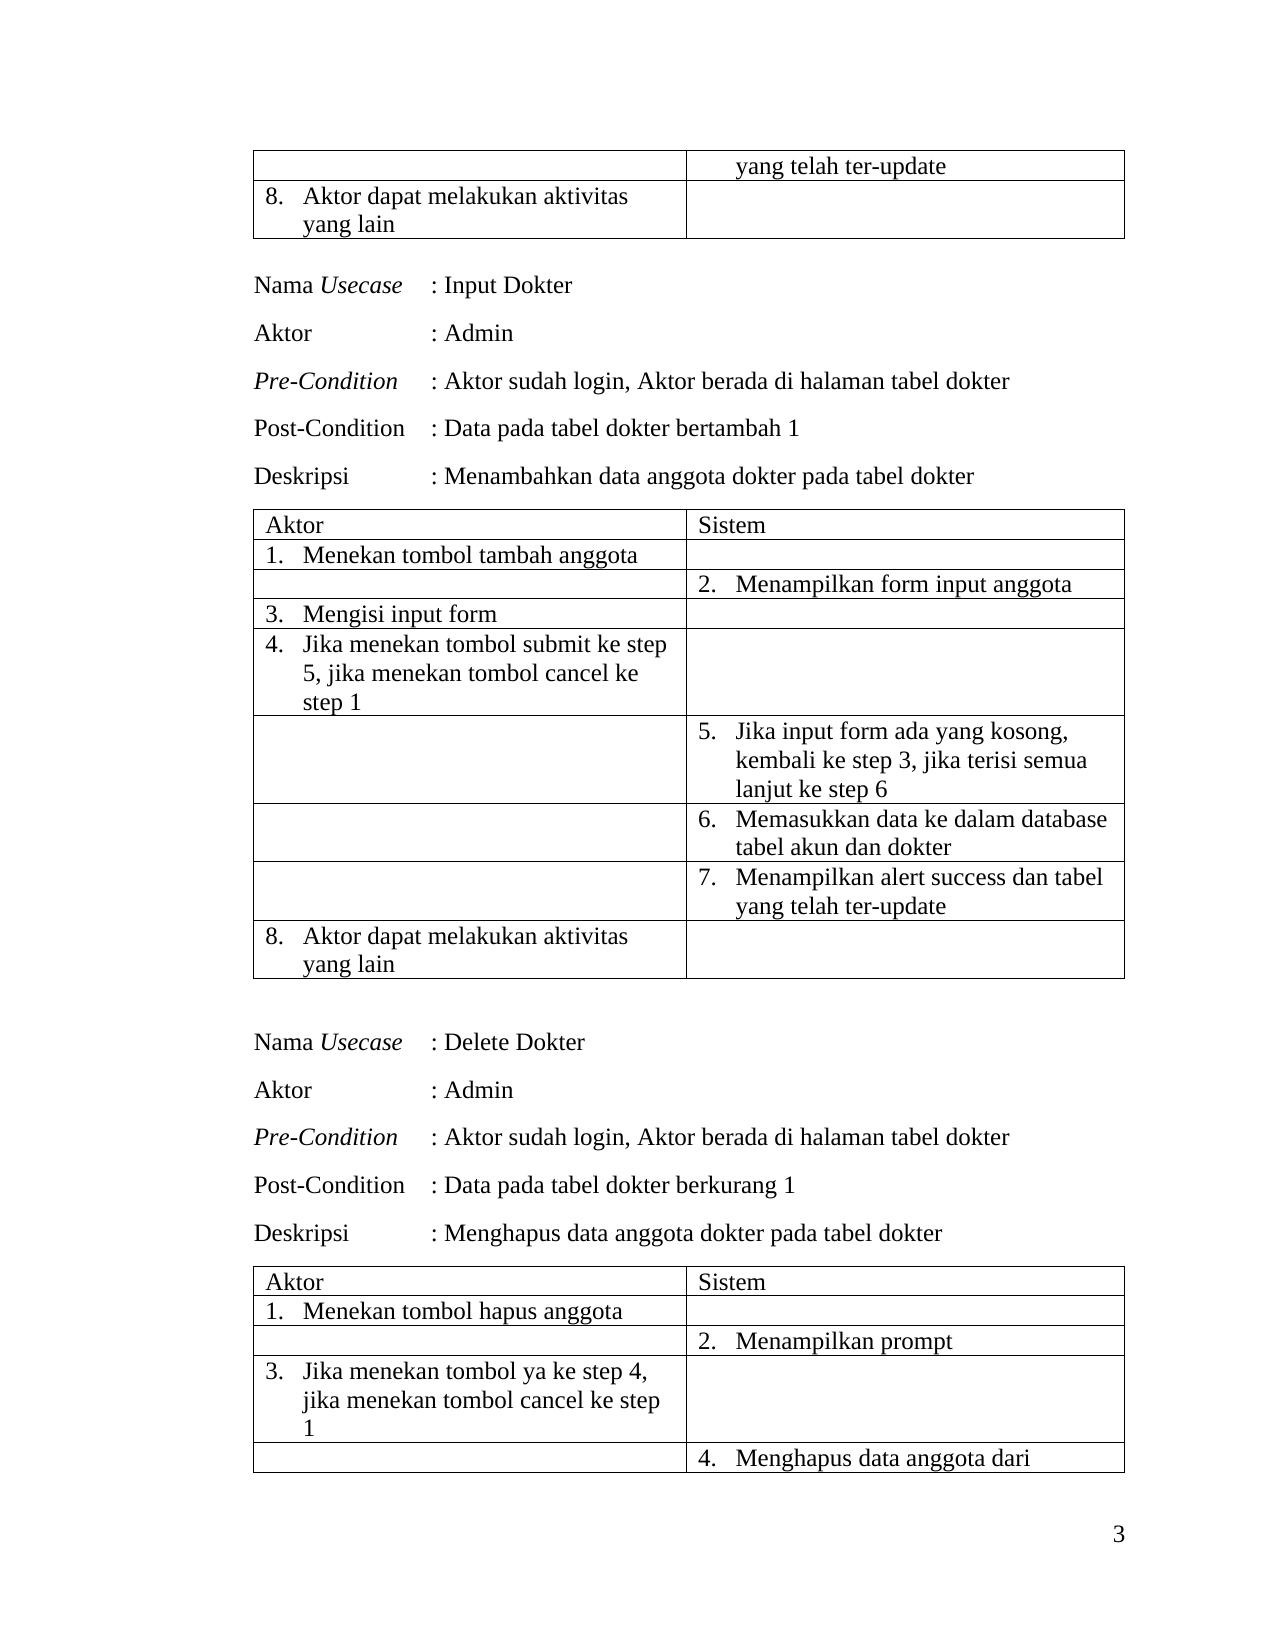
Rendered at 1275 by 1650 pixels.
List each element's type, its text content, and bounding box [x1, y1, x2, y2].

table_cell [687, 921, 1124, 978]
table_cell Menampilkan alert success dan tabel yang telah ter-update [687, 862, 1124, 920]
table_cell Menekan tombol hapus anggota [254, 1296, 686, 1325]
table_cell Jika menekan tombol submit ke step 5, jika menekan tombol cancel ke step 1 [254, 629, 686, 715]
table_cell [254, 1326, 686, 1355]
table_cell [687, 1356, 1124, 1442]
table_cell Mengisi input form [254, 599, 686, 628]
table_cell Jika input form ada yang kosong, kembali ke step 3, jika terisi semua lanjut ke step 6 [687, 716, 1124, 803]
table_cell [254, 151, 686, 180]
table_cell [687, 181, 1124, 238]
text Aktor : Admin [253, 318, 1125, 347]
table_cell Memasukkan data ke dalam database tabel akun dan dokter [687, 804, 1124, 861]
table_cell [254, 804, 686, 861]
table_cell [687, 540, 1124, 568]
table_header Aktor [254, 1267, 686, 1295]
table_cell Menghapus data anggota dari database [687, 1443, 1124, 1472]
table_header Sistem [687, 1267, 1124, 1295]
table_header Sistem [687, 510, 1124, 539]
table_cell Jika menekan tombol ya ke step 4, jika menekan tombol cancel ke step 1 [254, 1356, 686, 1442]
table_cell [687, 1296, 1124, 1325]
table_cell [254, 1443, 686, 1472]
text Aktor : Admin [253, 1075, 1125, 1103]
text Pre-Condition : Aktor sudah login, Aktor berada di halaman tabel dokter [253, 366, 1125, 394]
table_cell Menampilkan alert success dan tabel yang telah ter-update [687, 151, 1124, 180]
text Post-Condition : Data pada tabel dokter berkurang 1 [253, 1170, 1125, 1199]
text Deskripsi : Menambahkan data anggota dokter pada tabel dokter [253, 461, 1125, 490]
table_header Aktor [254, 510, 686, 539]
text Deskripsi : Menghapus data anggota dokter pada tabel dokter [253, 1218, 1125, 1247]
table_cell Aktor dapat melakukan aktivitas yang lain [254, 921, 686, 978]
text Nama Usecase : Input Dokter [253, 239, 1125, 299]
text Nama Usecase : Delete Dokter [253, 1027, 1125, 1056]
table_cell [254, 716, 686, 803]
table_cell [687, 629, 1124, 715]
table_cell Menekan tombol tambah anggota [254, 540, 686, 568]
table_cell Aktor dapat melakukan aktivitas yang lain [254, 181, 686, 238]
table_cell [254, 862, 686, 920]
table_cell Menampilkan prompt [687, 1326, 1124, 1355]
text Pre-Condition : Aktor sudah login, Aktor berada di halaman tabel dokter [253, 1122, 1125, 1151]
table_cell [254, 570, 686, 598]
table_cell Menampilkan form input anggota [687, 570, 1124, 598]
table_cell [687, 599, 1124, 628]
text Post-Condition : Data pada tabel dokter bertambah 1 [253, 413, 1125, 442]
